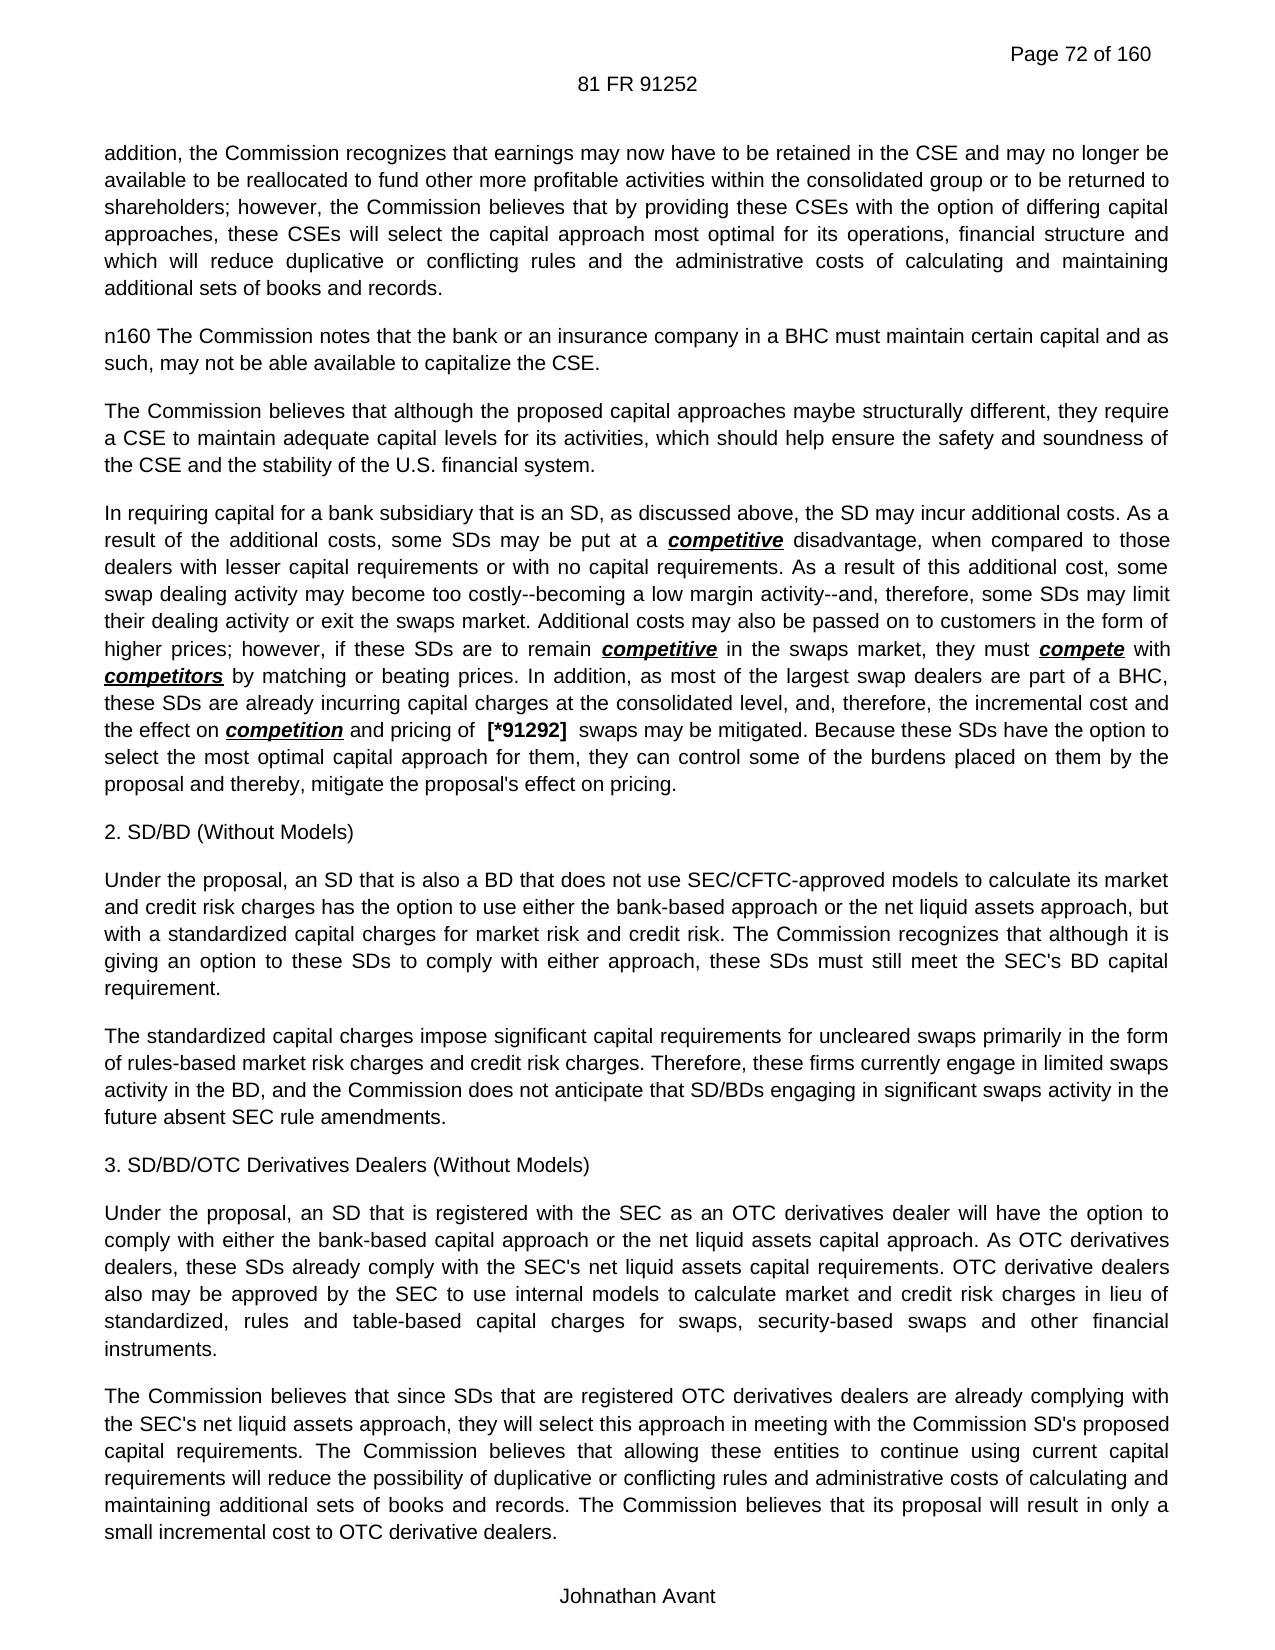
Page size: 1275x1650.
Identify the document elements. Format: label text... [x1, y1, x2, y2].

text 3. SD/BD/OTC Derivatives Dealers (Without Models) [104, 1150, 1171, 1177]
text The Commission believes that although the proposed capital approaches maybe structurally different, they require a CSE to maintain adequate capital levels for its activities, which should help ensure the safety and soundness of the CSE and the stability of the U.S. financial system. [104, 396, 1171, 477]
text Under the proposal, an SD that is also a BD that does not use SEC/CFTC-approved models to calculate its market and credit risk charges has the option to use either the bank-based approach or the net liquid assets approach, but with a standardized capital charges for market risk and credit risk. The Commission recognizes that although it is giving an option to these SDs to comply with either approach, these SDs must still meet the SEC's BD capital requirement. [104, 864, 1171, 1000]
text In requiring capital for a bank subsidiary that is an SD, as discussed above, the SD may incur additional costs. As a result of the additional costs, some SDs may be put at a competitive disadvantage, when compared to those dealers with lesser capital requirements or with no capital requirements. As a result of this additional cost, some swap dealing activity may become too costly--becoming a low margin activity--and, therefore, some SDs may limit their dealing activity or exit the swaps market. Additional costs may also be passed on to customers in the form of higher prices; however, if these SDs are to remain competitive in the swaps market, they must compete with competitors by matching or beating prices. In addition, as most of the largest swap dealers are part of a BHC, these SDs are already incurring capital charges at the consolidated level, and, therefore, the incremental cost and the effect on competition and pricing of [*91292] swaps may be mitigated. Because these SDs have the option to select the most optimal capital approach for them, they can control some of the burdens placed on them by the proposal and thereby, mitigate the proposal's effect on pricing. [104, 498, 1171, 796]
text n160 The Commission notes that the bank or an insurance company in a BHC must maintain certain capital and as such, may not be able available to capitalize the CSE. [104, 321, 1171, 375]
text The standardized capital charges impose significant capital requirements for uncleared swaps primarily in the form of rules-based market risk charges and credit risk charges. Therefore, these firms currently engage in limited swaps activity in the BD, and the Commission does not anticipate that SD/BDs engaging in significant swaps activity in the future absent SEC rule amendments. [104, 1021, 1171, 1129]
text The Commission believes that since SDs that are registered OTC derivatives dealers are already complying with the SEC's net liquid assets approach, they will select this approach in meeting with the Commission SD's proposed capital requirements. The Commission believes that allowing these entities to continue using current capital requirements will reduce the possibility of duplicative or conflicting rules and administrative costs of calculating and maintaining additional sets of books and records. The Commission believes that its proposal will result in only a small incremental cost to OTC derivative dealers. [104, 1381, 1171, 1544]
text 2. SD/BD (Without Models) [104, 817, 1171, 844]
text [104, 137, 1171, 300]
text Under the proposal, an SD that is registered with the SEC as an OTC derivatives dealer will have the option to comply with either the bank-based capital approach or the net liquid assets capital approach. As OTC derivatives dealers, these SDs already comply with the SEC's net liquid assets capital requirements. OTC derivative dealers also may be approved by the SEC to use internal models to calculate market and credit risk charges in lieu of standardized, rules and table-based capital charges for swaps, security-based swaps and other financial instruments. [104, 1198, 1171, 1360]
